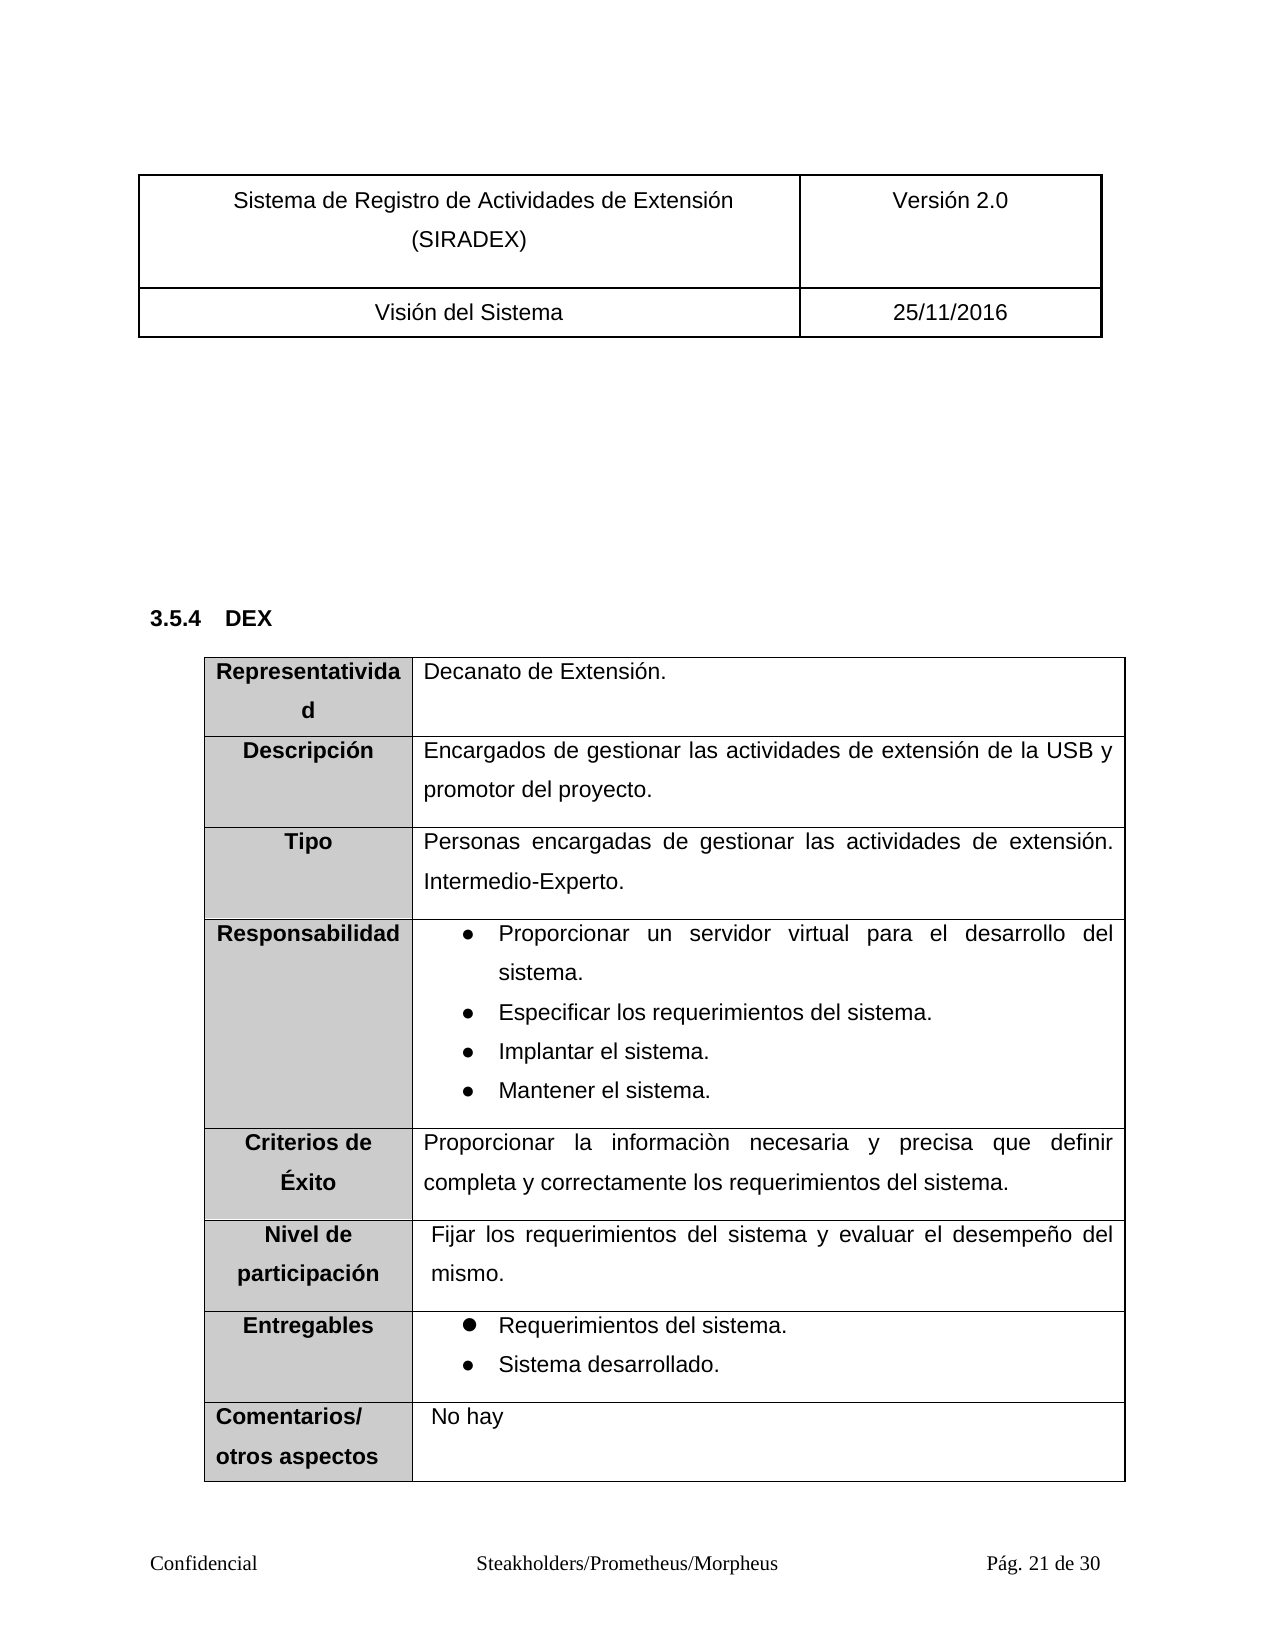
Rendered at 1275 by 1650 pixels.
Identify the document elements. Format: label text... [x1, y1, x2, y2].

table_cell No hay [413, 1403, 1124, 1481]
table_cell Descripción [205, 737, 412, 827]
text 3.5.4 DEX [150, 605, 1125, 631]
table_cell Proporcionar la informaciòn necesaria y precisa que definir completa y correctamente los requerimientos del sistema. [413, 1129, 1124, 1219]
table_cell Tipo [205, 828, 412, 918]
table_cell Proporcionar un servidor virtual para el desarrollo del sistema. Especificar los requerimientos del sistema. Implantar el sistema. Mantener el sistema. [413, 920, 1124, 1128]
table_cell Responsabilidad [205, 920, 412, 1128]
table_header Decanato de Extensión. [413, 658, 1124, 736]
table_cell Nivel de participación [205, 1221, 412, 1311]
table_header Representatividad [205, 658, 412, 736]
table_cell Comentarios/otros aspectos [205, 1403, 412, 1481]
table_cell Encargados de gestionar las actividades de extensión de la USB y promotor del proyecto. [413, 737, 1124, 827]
table_cell Personas encargadas de gestionar las actividades de extensión. Intermedio-Experto. [413, 828, 1124, 918]
table_cell Entregables [205, 1312, 412, 1402]
table_cell Criterios de Éxito [205, 1129, 412, 1219]
table_cell Fijar los requerimientos del sistema y evaluar el desempeño del mismo. [413, 1221, 1124, 1311]
table_cell Requerimientos del sistema. Sistema desarrollado. [413, 1312, 1124, 1402]
